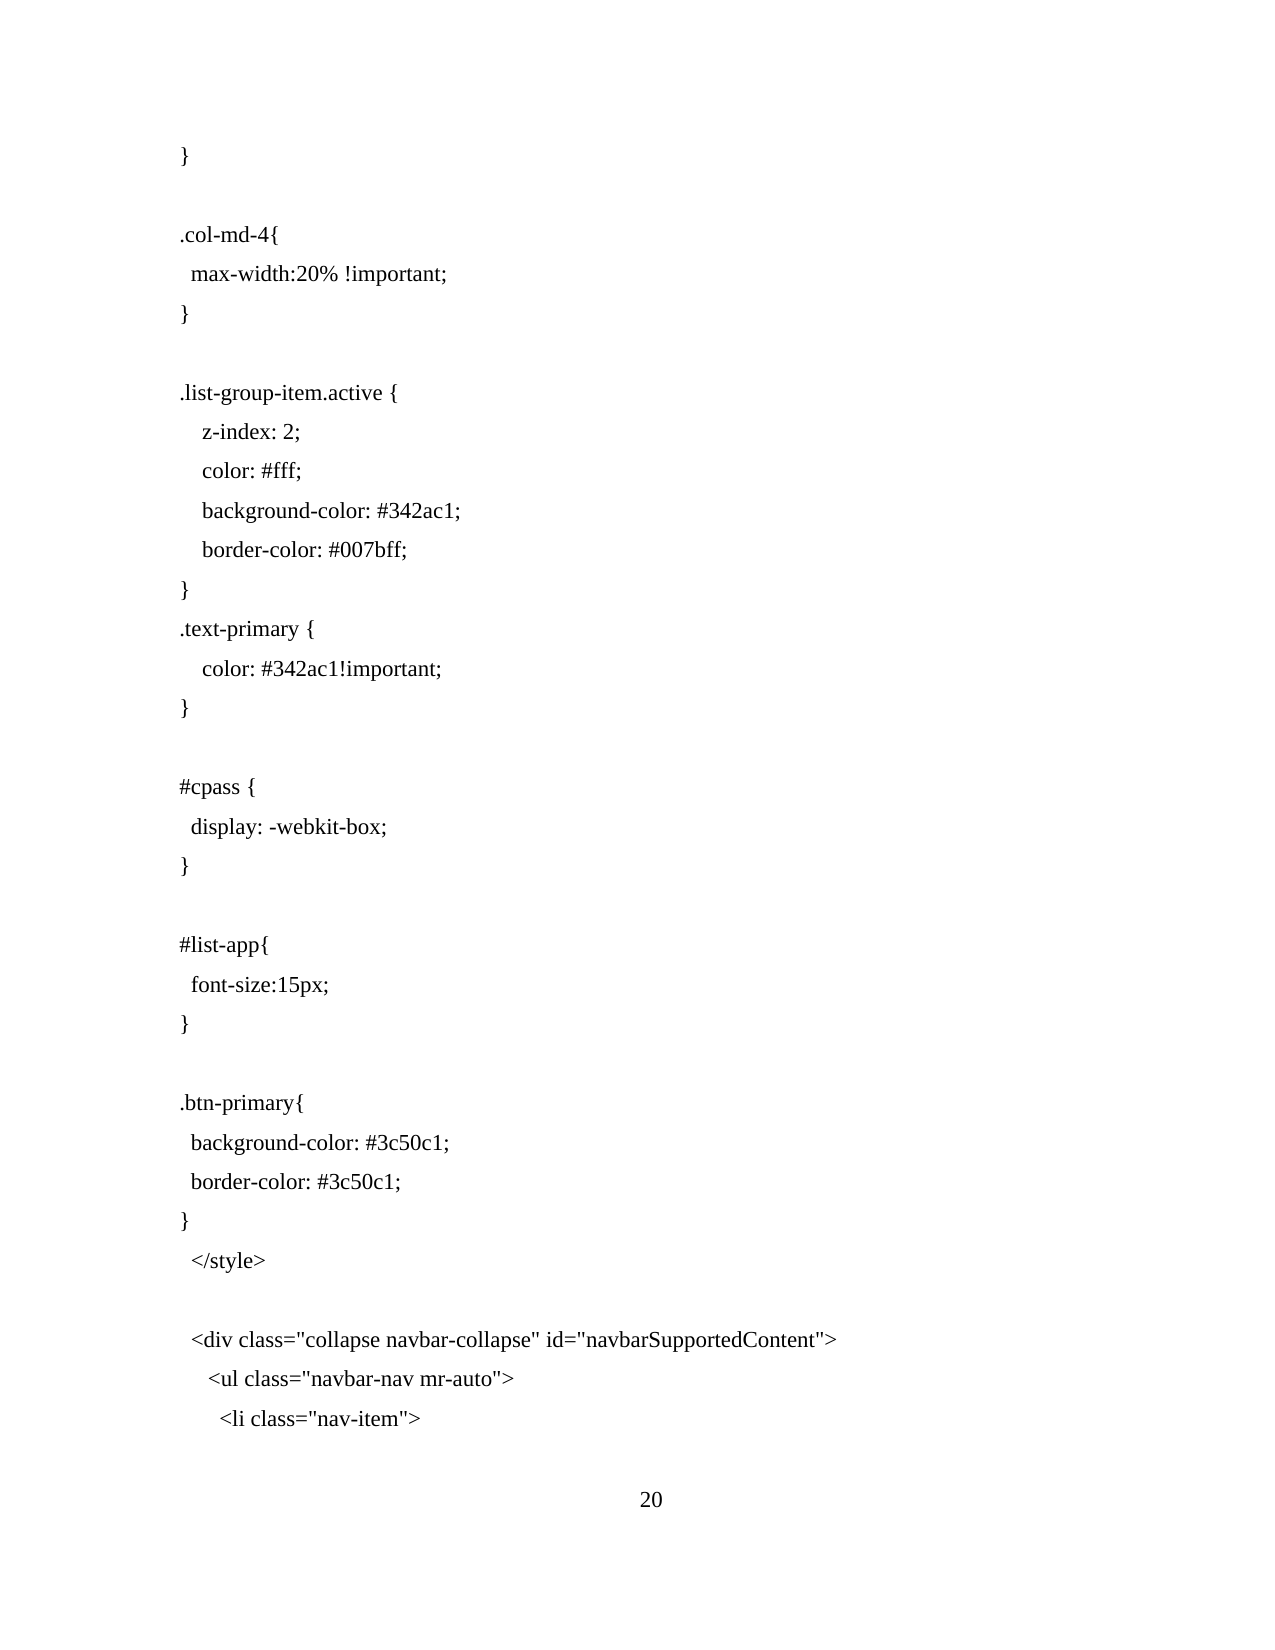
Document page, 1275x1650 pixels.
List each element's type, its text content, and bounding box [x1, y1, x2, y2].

text border-color: #007bff; [179, 536, 1123, 563]
text background-color: #3c50c1; [179, 1129, 1123, 1155]
text .text-primary { [179, 615, 1123, 642]
text #list-app{ [179, 931, 1123, 958]
text .list-group-item.active { [179, 378, 1123, 405]
text z-index: 2; [179, 418, 1123, 444]
text } [179, 694, 1123, 721]
text font-size:15px; [179, 971, 1123, 997]
text <div class="collapse navbar-collapse" id="navbarSupportedContent"> [179, 1326, 1123, 1352]
text } [179, 852, 1123, 879]
text </style> [179, 1247, 1123, 1273]
text } [179, 1208, 1123, 1234]
text color: #342ac1!important; [179, 655, 1123, 681]
text #cpass { [179, 773, 1123, 800]
text } [179, 1010, 1123, 1037]
text <ul class="navbar-nav mr-auto"> [179, 1366, 1123, 1392]
text display: -webkit-box; [179, 813, 1123, 839]
text } [179, 299, 1123, 326]
text } [179, 142, 1123, 168]
text } [179, 576, 1123, 602]
text .btn-primary{ [179, 1089, 1123, 1116]
text background-color: #342ac1; [179, 497, 1123, 523]
text .col-md-4{ [179, 221, 1123, 247]
text border-color: #3c50c1; [179, 1168, 1123, 1194]
text <li class="nav-item"> [179, 1405, 1123, 1431]
text max-width:20% !important; [179, 260, 1123, 286]
text color: #fff; [179, 457, 1123, 484]
